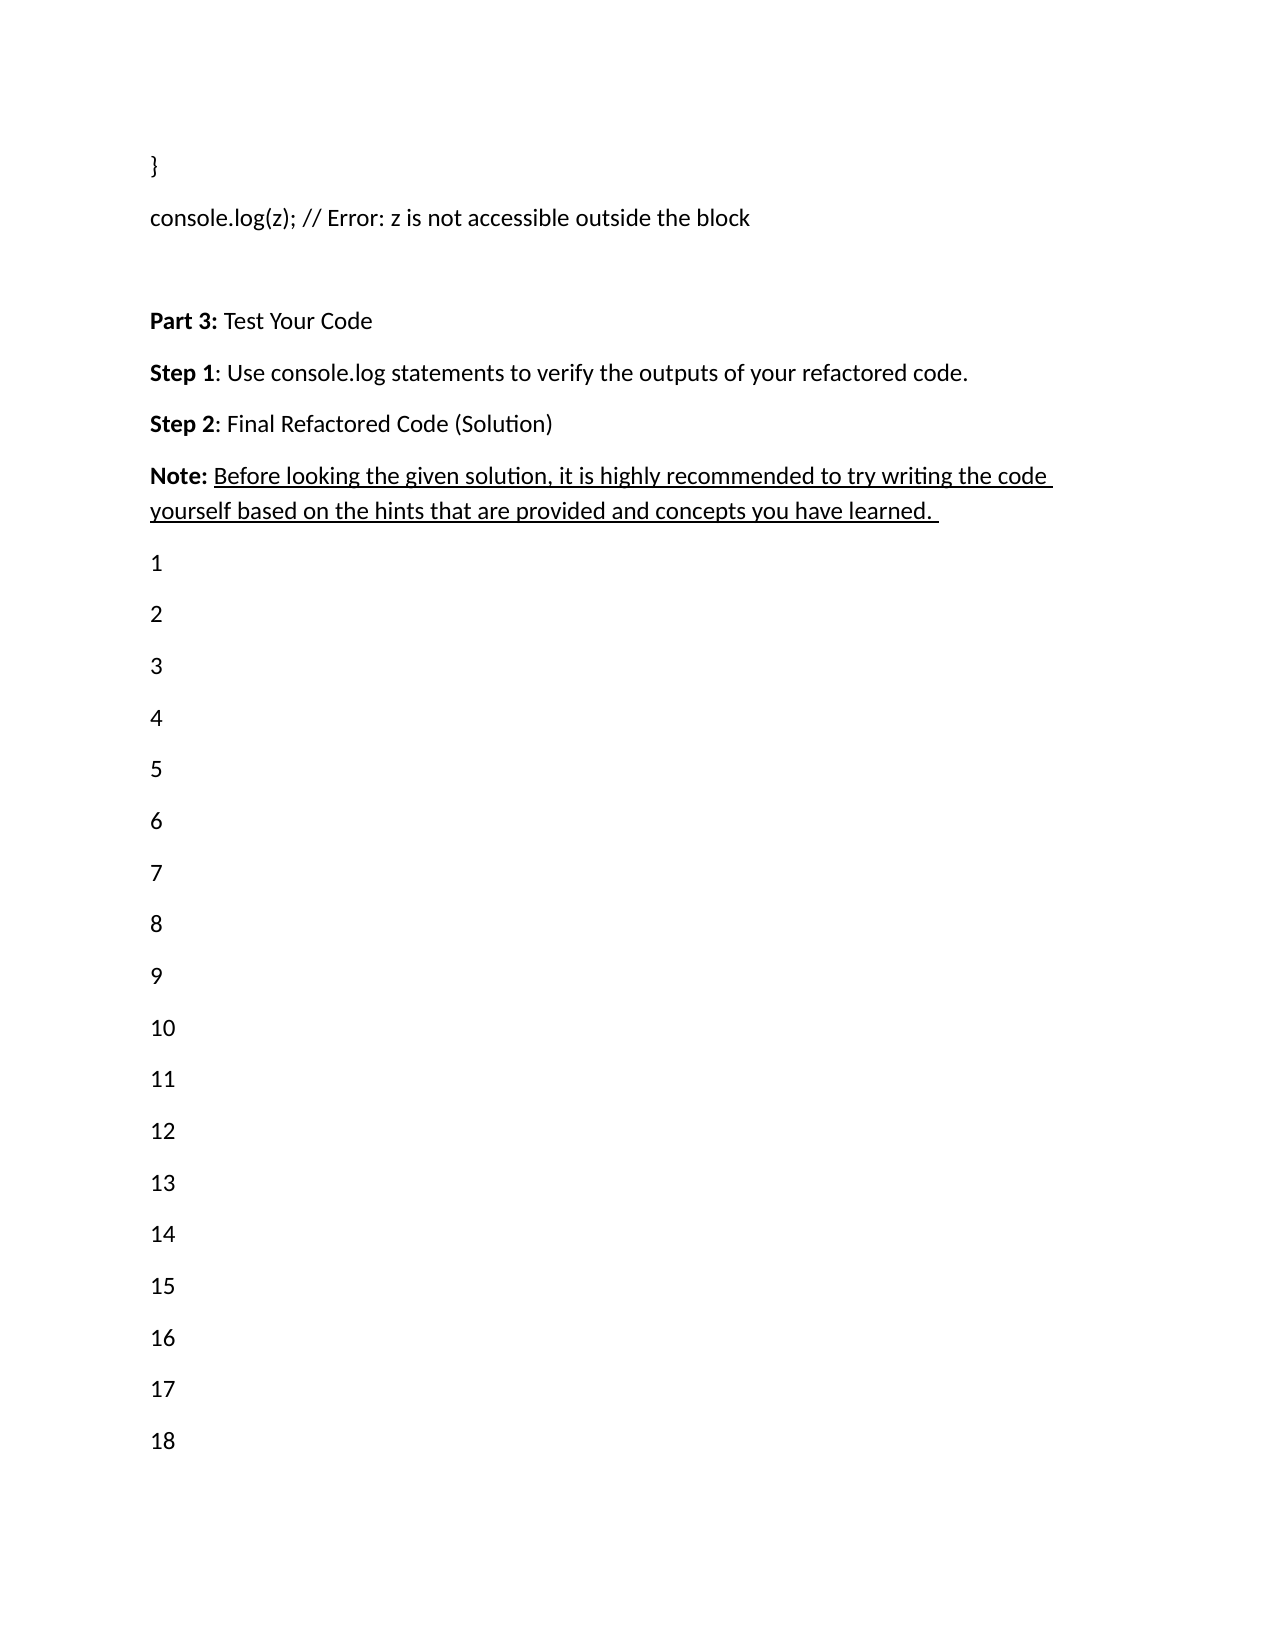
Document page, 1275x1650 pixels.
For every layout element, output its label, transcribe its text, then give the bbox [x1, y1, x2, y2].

text } [150, 150, 1125, 181]
text 12 [150, 1115, 1125, 1146]
text 9 [150, 960, 1125, 991]
text 6 [150, 805, 1125, 836]
text 13 [150, 1167, 1125, 1197]
text 16 [150, 1322, 1125, 1352]
text 18 [150, 1425, 1125, 1456]
text Step 2: Final Refactored Code (Solution) [150, 408, 1125, 439]
text 8 [150, 908, 1125, 939]
text 4 [150, 702, 1125, 732]
text 15 [150, 1270, 1125, 1301]
text Note: Before looking the given solution, it is highly recommended to try writing the code yourself based on the hints that are provided and concepts you have learned. [150, 460, 1125, 526]
text 11 [150, 1063, 1125, 1094]
text console.log(z); // Error: z is not accessible outside the block [150, 202, 1125, 232]
text 3 [150, 650, 1125, 681]
text 2 [150, 598, 1125, 629]
text 7 [150, 857, 1125, 887]
text 10 [150, 1012, 1125, 1042]
text Step 1: Use console.log statements to verify the outputs of your refactored code. [150, 357, 1125, 387]
text Part 3: Test Your Code [150, 305, 1125, 336]
text 14 [150, 1218, 1125, 1249]
text 5 [150, 753, 1125, 784]
text 1 [150, 547, 1125, 577]
text 17 [150, 1373, 1125, 1404]
